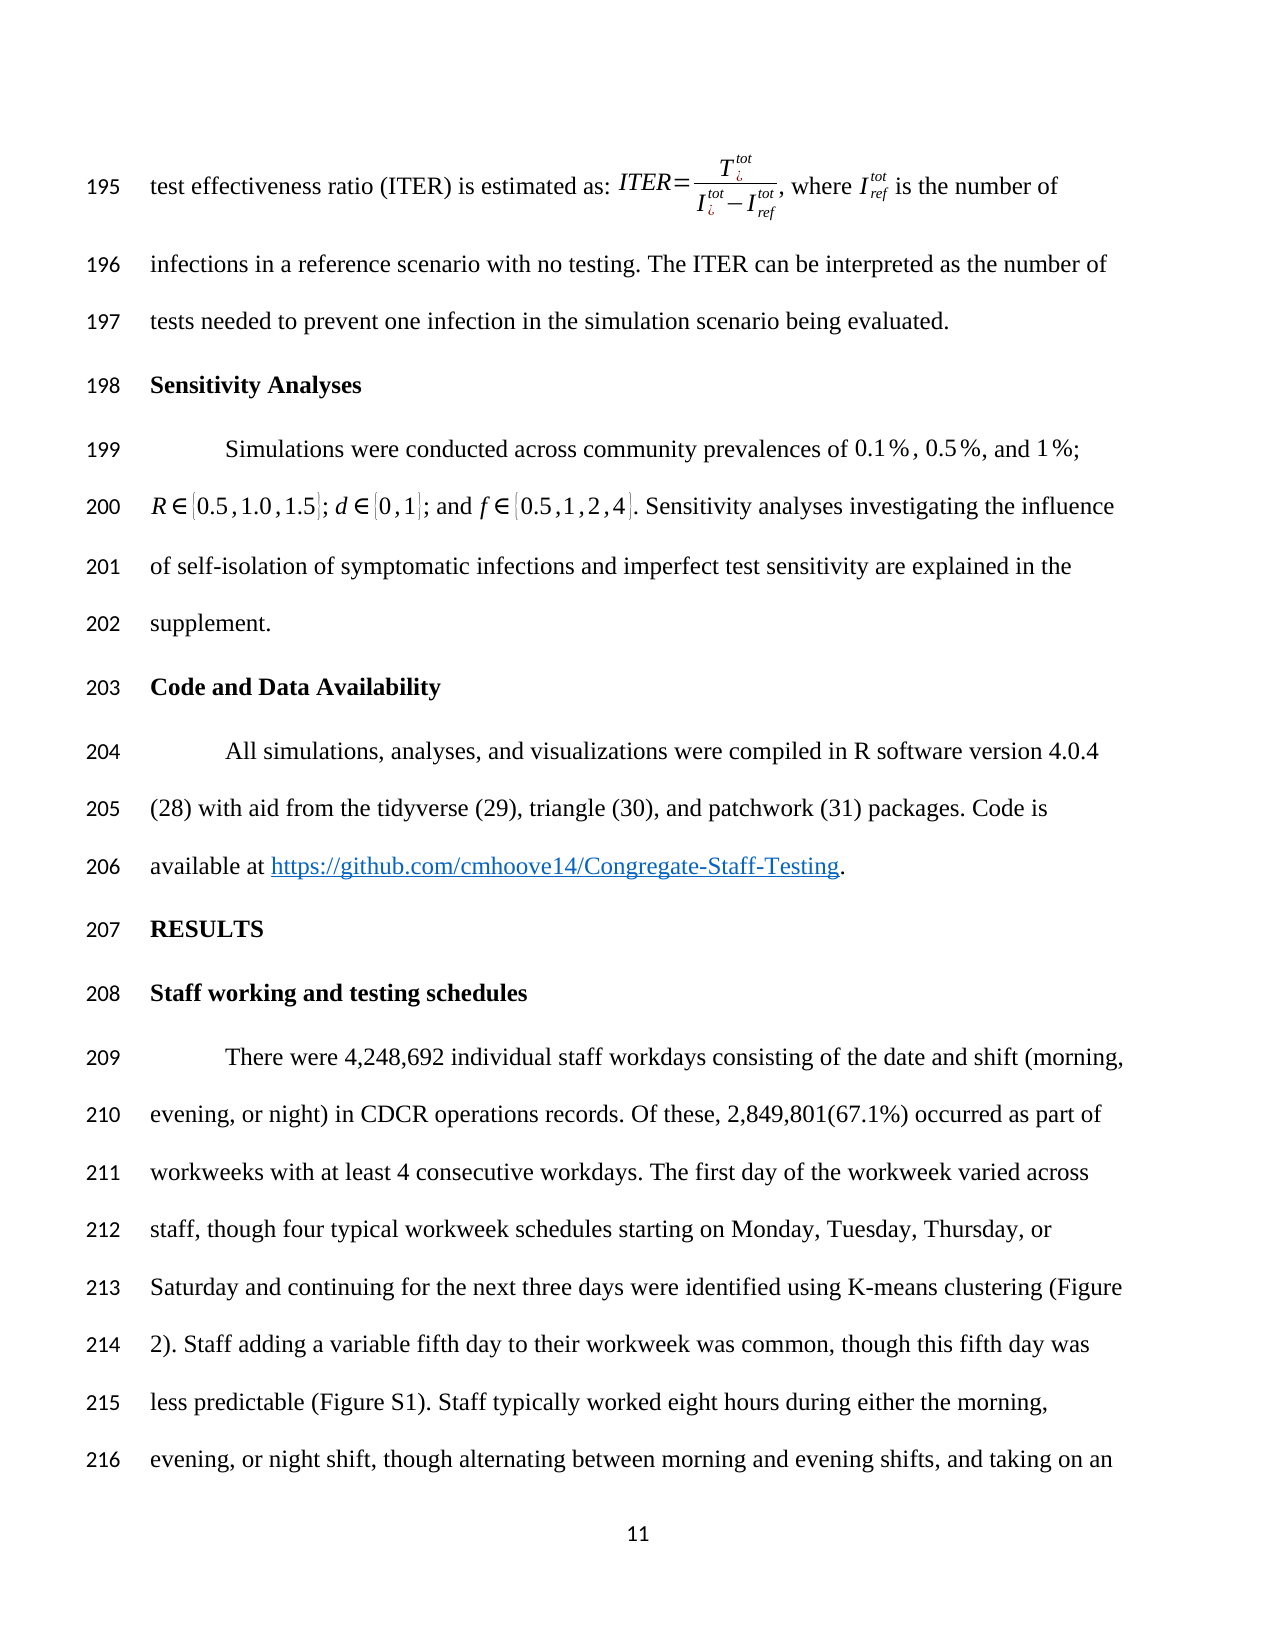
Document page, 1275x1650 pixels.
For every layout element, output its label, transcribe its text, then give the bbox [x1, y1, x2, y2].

subtitle Sensitivity Analyses [150, 370, 1125, 399]
subtitle Staff working and testing schedules [150, 978, 1125, 1007]
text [150, 1042, 1125, 1473]
text Simulations were conducted across community prevalences of , and ; ; ; and . Sensitivity analyses investigating the influence of self-isolation of symptomatic infections and imperfect test sensitivity are explained in the supplement. [150, 434, 1125, 637]
subtitle Code and Data Availability [150, 672, 1125, 701]
subtitle RESULTS [150, 914, 1125, 943]
text All simulations, analyses, and visualizations were compiled in R software version 4.0.4 (28) with aid from the tidyverse (29), triangle (30), and patchwork (31) packages. Code is available at https://github.com/cmhoove14/Congregate-Staff-Testing. [150, 736, 1125, 879]
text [150, 150, 1125, 335]
